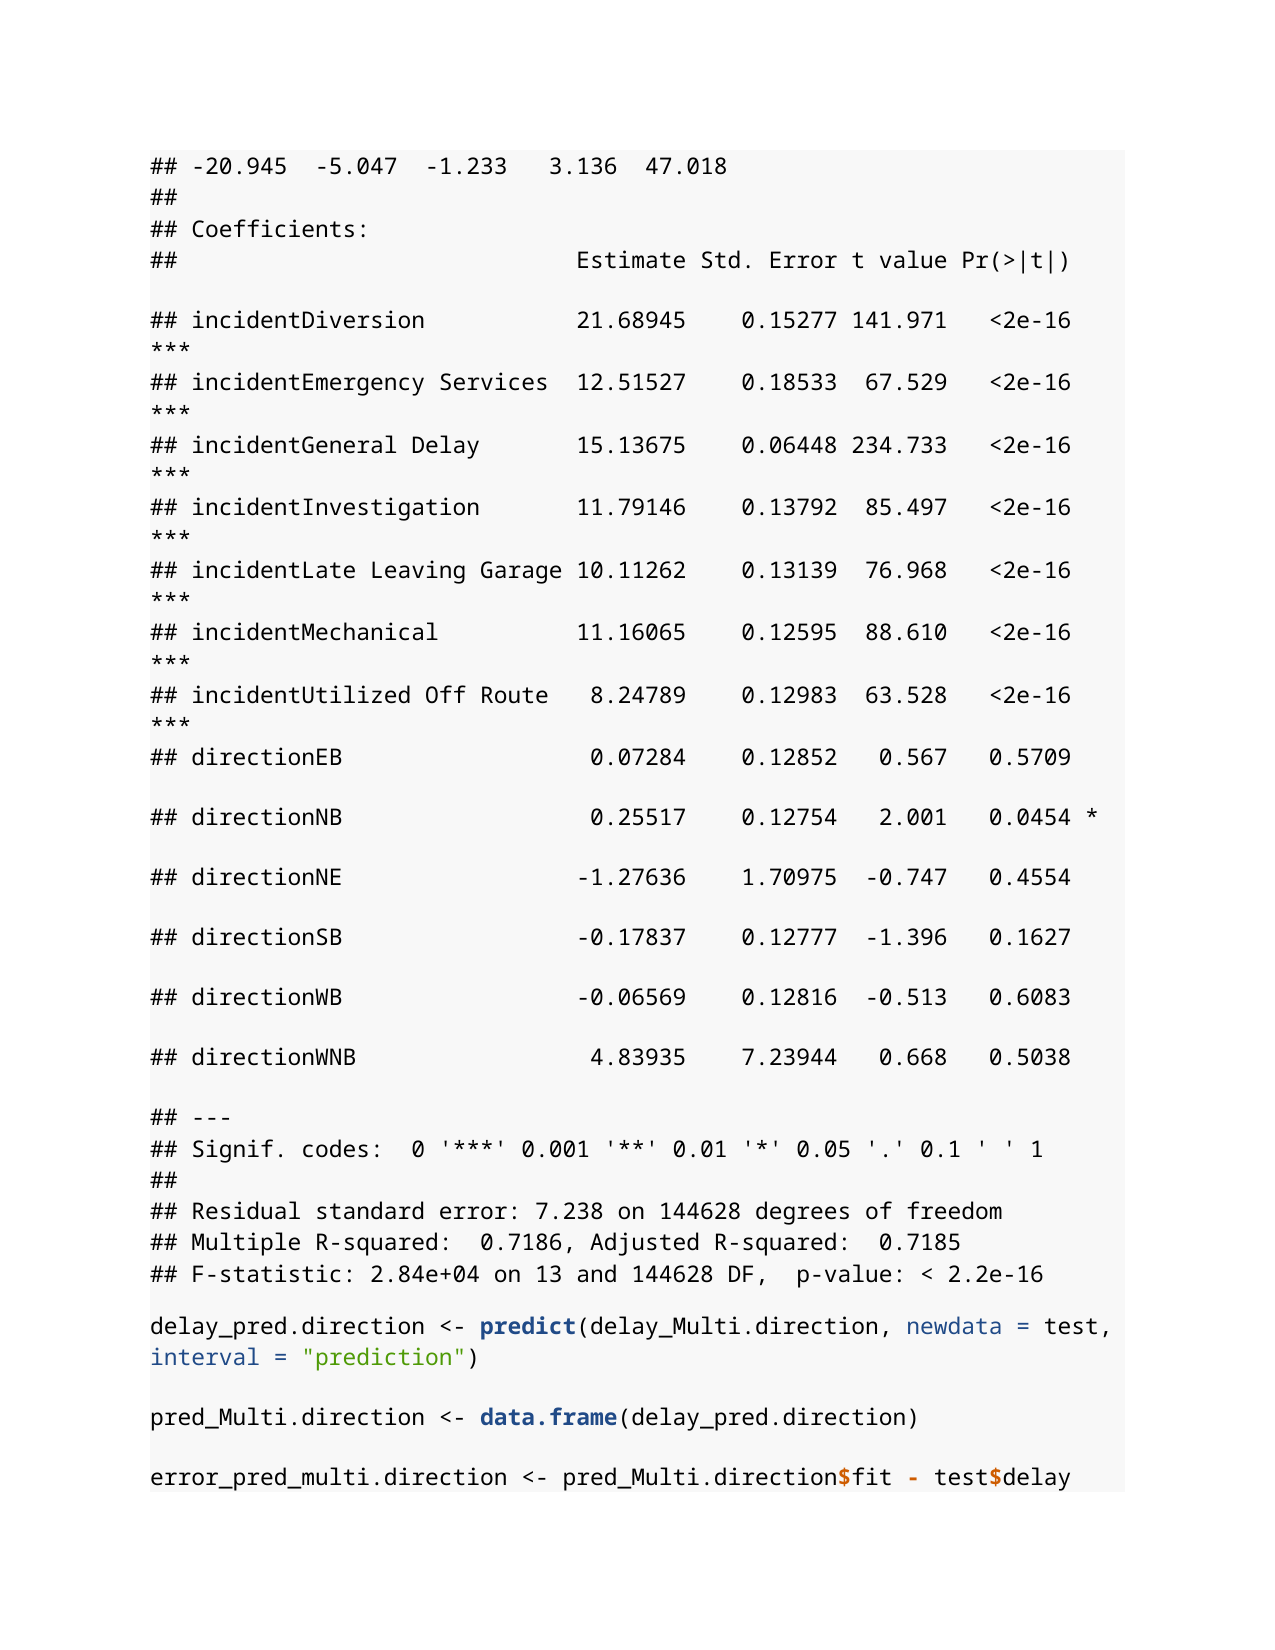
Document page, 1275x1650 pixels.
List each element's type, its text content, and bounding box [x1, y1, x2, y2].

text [150, 1309, 1125, 1492]
